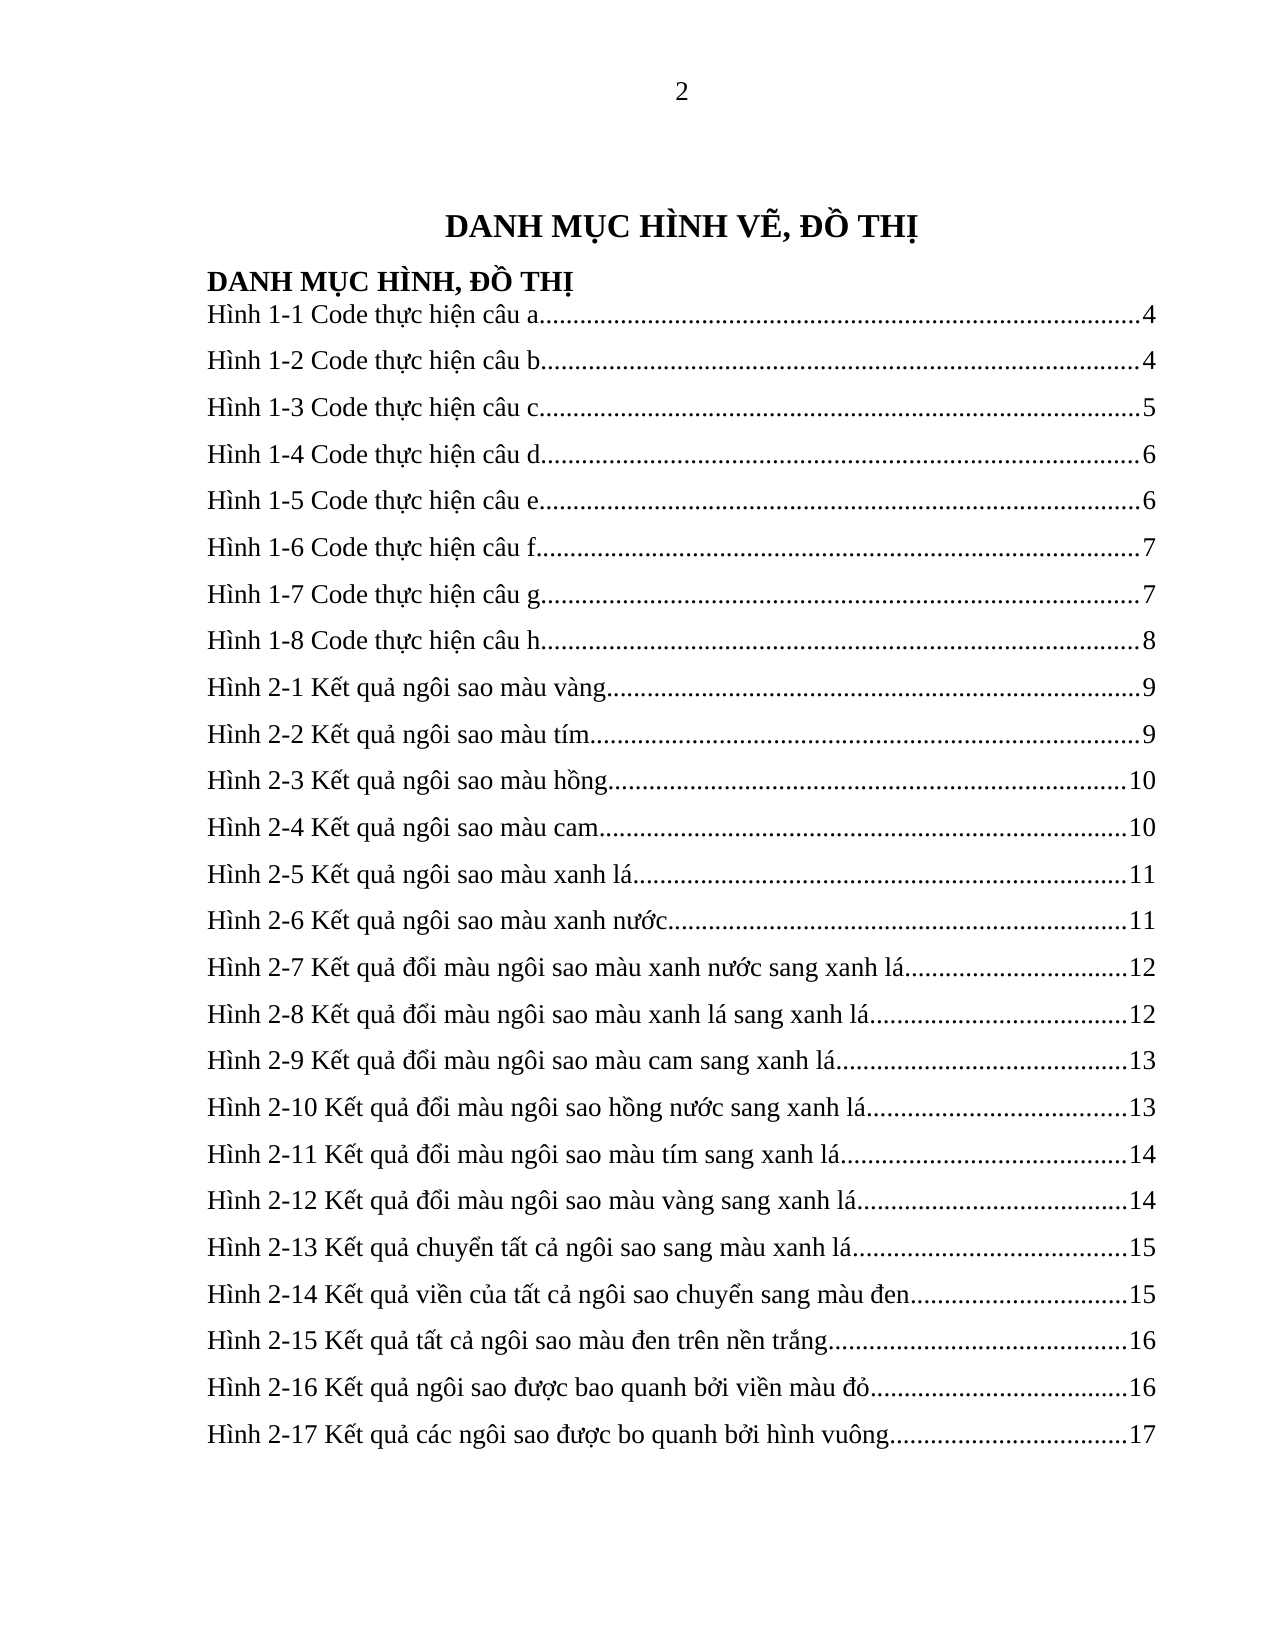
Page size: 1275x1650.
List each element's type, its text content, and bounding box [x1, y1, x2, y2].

text Hình 2-8 Kết quả đổi màu ngôi sao màu xanh lá sang xanh lá 12 [207, 998, 1157, 1029]
text Hình 2-17 Kết quả các ngôi sao được bo quanh bởi hình vuông 17 [207, 1418, 1157, 1449]
text DANH MỤC HÌNH VẼ, ĐỒ THỊ [207, 207, 1157, 245]
text Hình 2-6 Kết quả ngôi sao màu xanh nước 11 [207, 904, 1157, 936]
text Hình 2-12 Kết quả đổi màu ngôi sao màu vàng sang xanh lá 14 [207, 1184, 1157, 1216]
text Hình 2-11 Kết quả đổi màu ngôi sao màu tím sang xanh lá 14 [207, 1138, 1157, 1169]
text Hình 2-3 Kết quả ngôi sao màu hồng 10 [207, 764, 1157, 796]
text Hình 1-8 Code thực hiện câu h 8 [207, 624, 1157, 656]
text Hình 2-5 Kết quả ngôi sao màu xanh lá 11 [207, 858, 1157, 889]
text Hình 1-7 Code thực hiện câu g 7 [207, 578, 1157, 609]
text Hình 1-3 Code thực hiện câu c 5 [207, 391, 1157, 422]
text Hình 2-15 Kết quả tất cả ngôi sao màu đen trên nền trắng 16 [207, 1324, 1157, 1356]
text Hình 2-7 Kết quả đổi màu ngôi sao màu xanh nước sang xanh lá 12 [207, 951, 1157, 982]
text Hình 2-14 Kết quả viền của tất cả ngôi sao chuyển sang màu đen 15 [207, 1278, 1157, 1309]
text Hình 1-5 Code thực hiện câu e 6 [207, 484, 1157, 516]
text Hình 2-10 Kết quả đổi màu ngôi sao hồng nước sang xanh lá 13 [207, 1091, 1157, 1122]
text Hình 2-16 Kết quả ngôi sao được bao quanh bởi viền màu đỏ 16 [207, 1371, 1157, 1402]
text Hình 1-1 Code thực hiện câu a 4 [207, 298, 1157, 329]
text Hình 1-2 Code thực hiện câu b 4 [207, 344, 1157, 376]
text Hình 1-4 Code thực hiện câu d 6 [207, 438, 1157, 469]
text Hình 2-13 Kết quả chuyển tất cả ngôi sao sang màu xanh lá 15 [207, 1231, 1157, 1262]
text Hình 2-1 Kết quả ngôi sao màu vàng 9 [207, 671, 1157, 702]
text Hình 2-2 Kết quả ngôi sao màu tím 9 [207, 718, 1157, 749]
text Hình 2-4 Kết quả ngôi sao màu cam 10 [207, 811, 1157, 842]
text Hình 1-6 Code thực hiện câu f 7 [207, 531, 1157, 562]
text Hình 2-9 Kết quả đổi màu ngôi sao màu cam sang xanh lá 13 [207, 1044, 1157, 1076]
text DANH MỤC HÌNH, ĐỒ THỊ [207, 264, 1157, 298]
